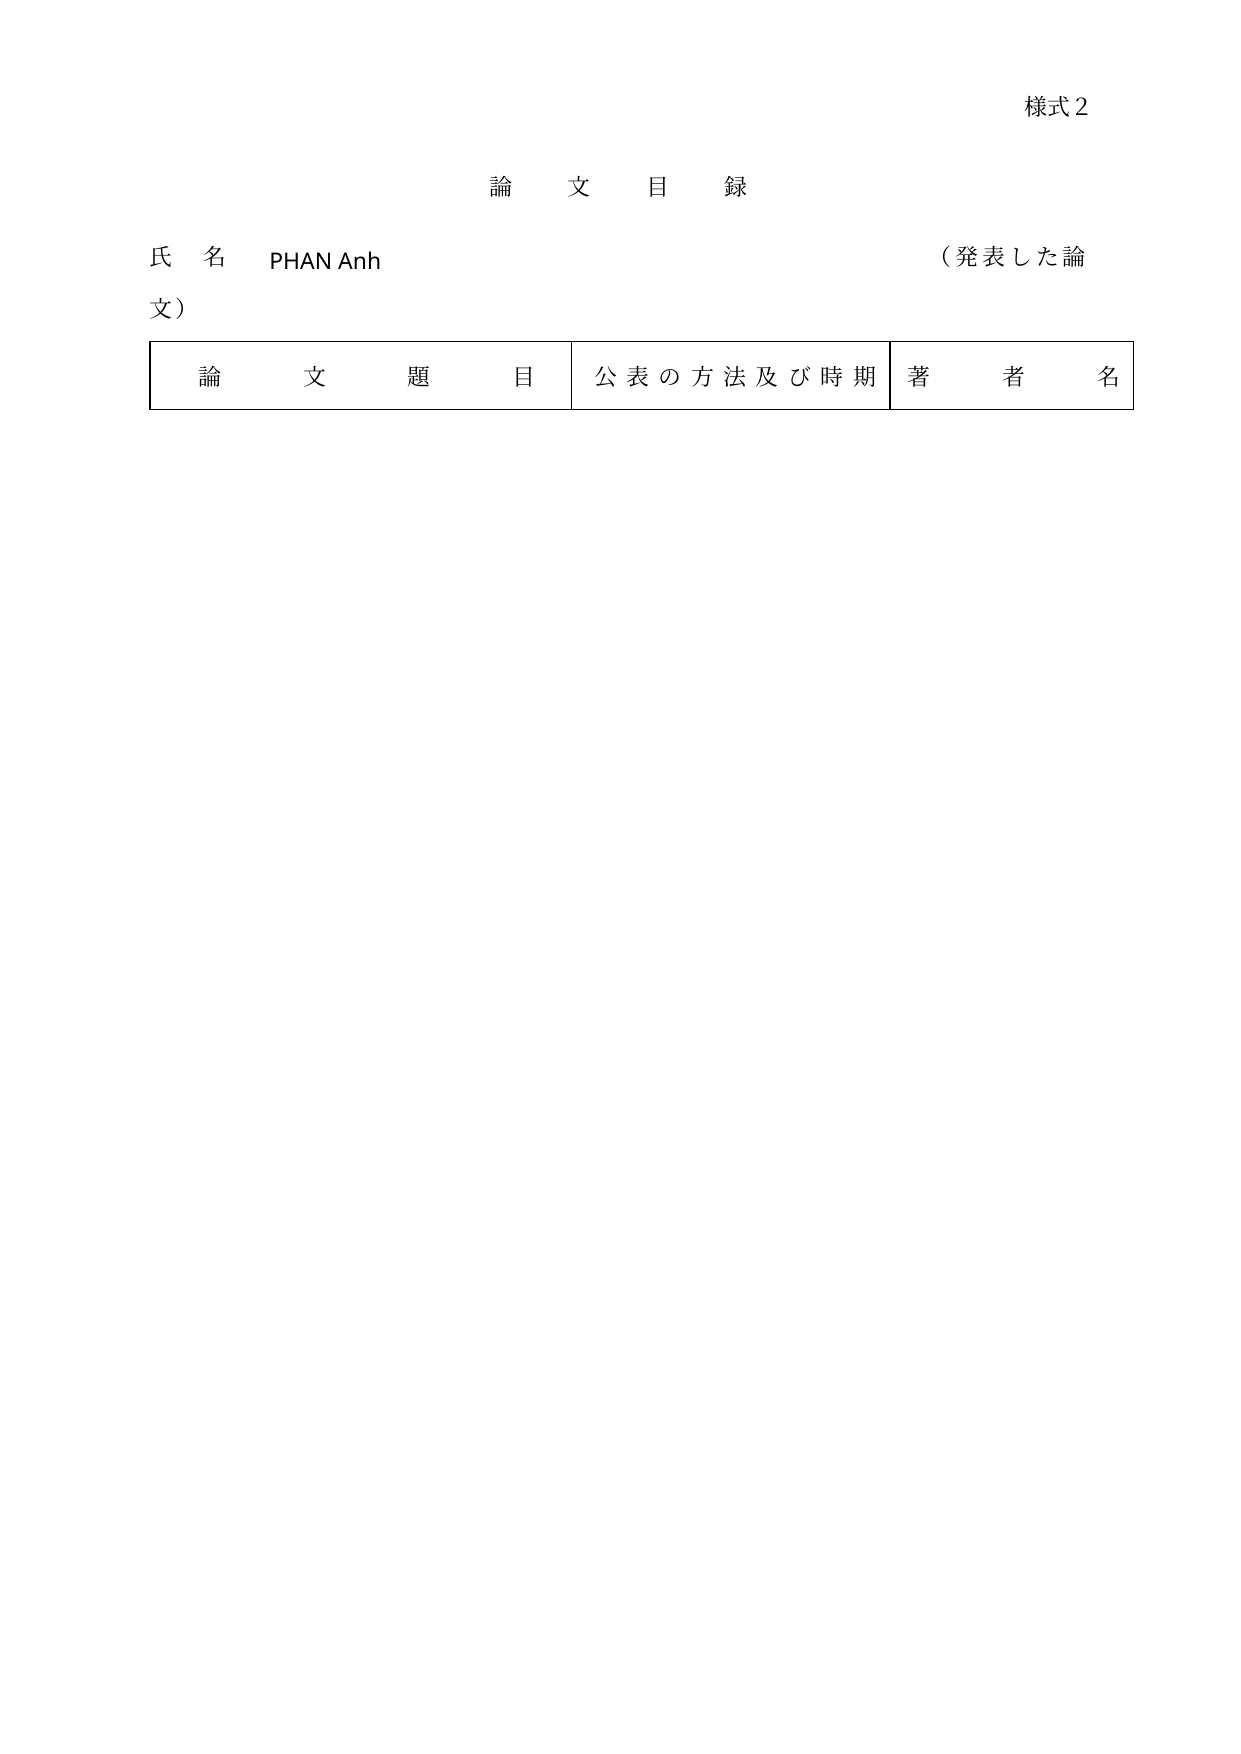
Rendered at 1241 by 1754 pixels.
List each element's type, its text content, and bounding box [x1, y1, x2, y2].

text 氏 名 （発表した論文） [149, 238, 1091, 324]
table_header 著者名 [891, 342, 1133, 409]
table_header 論 文 題 目 [151, 342, 571, 409]
table_header 公表の方法及び時期 [572, 342, 889, 409]
text 論 文 目 録 [149, 168, 1091, 203]
